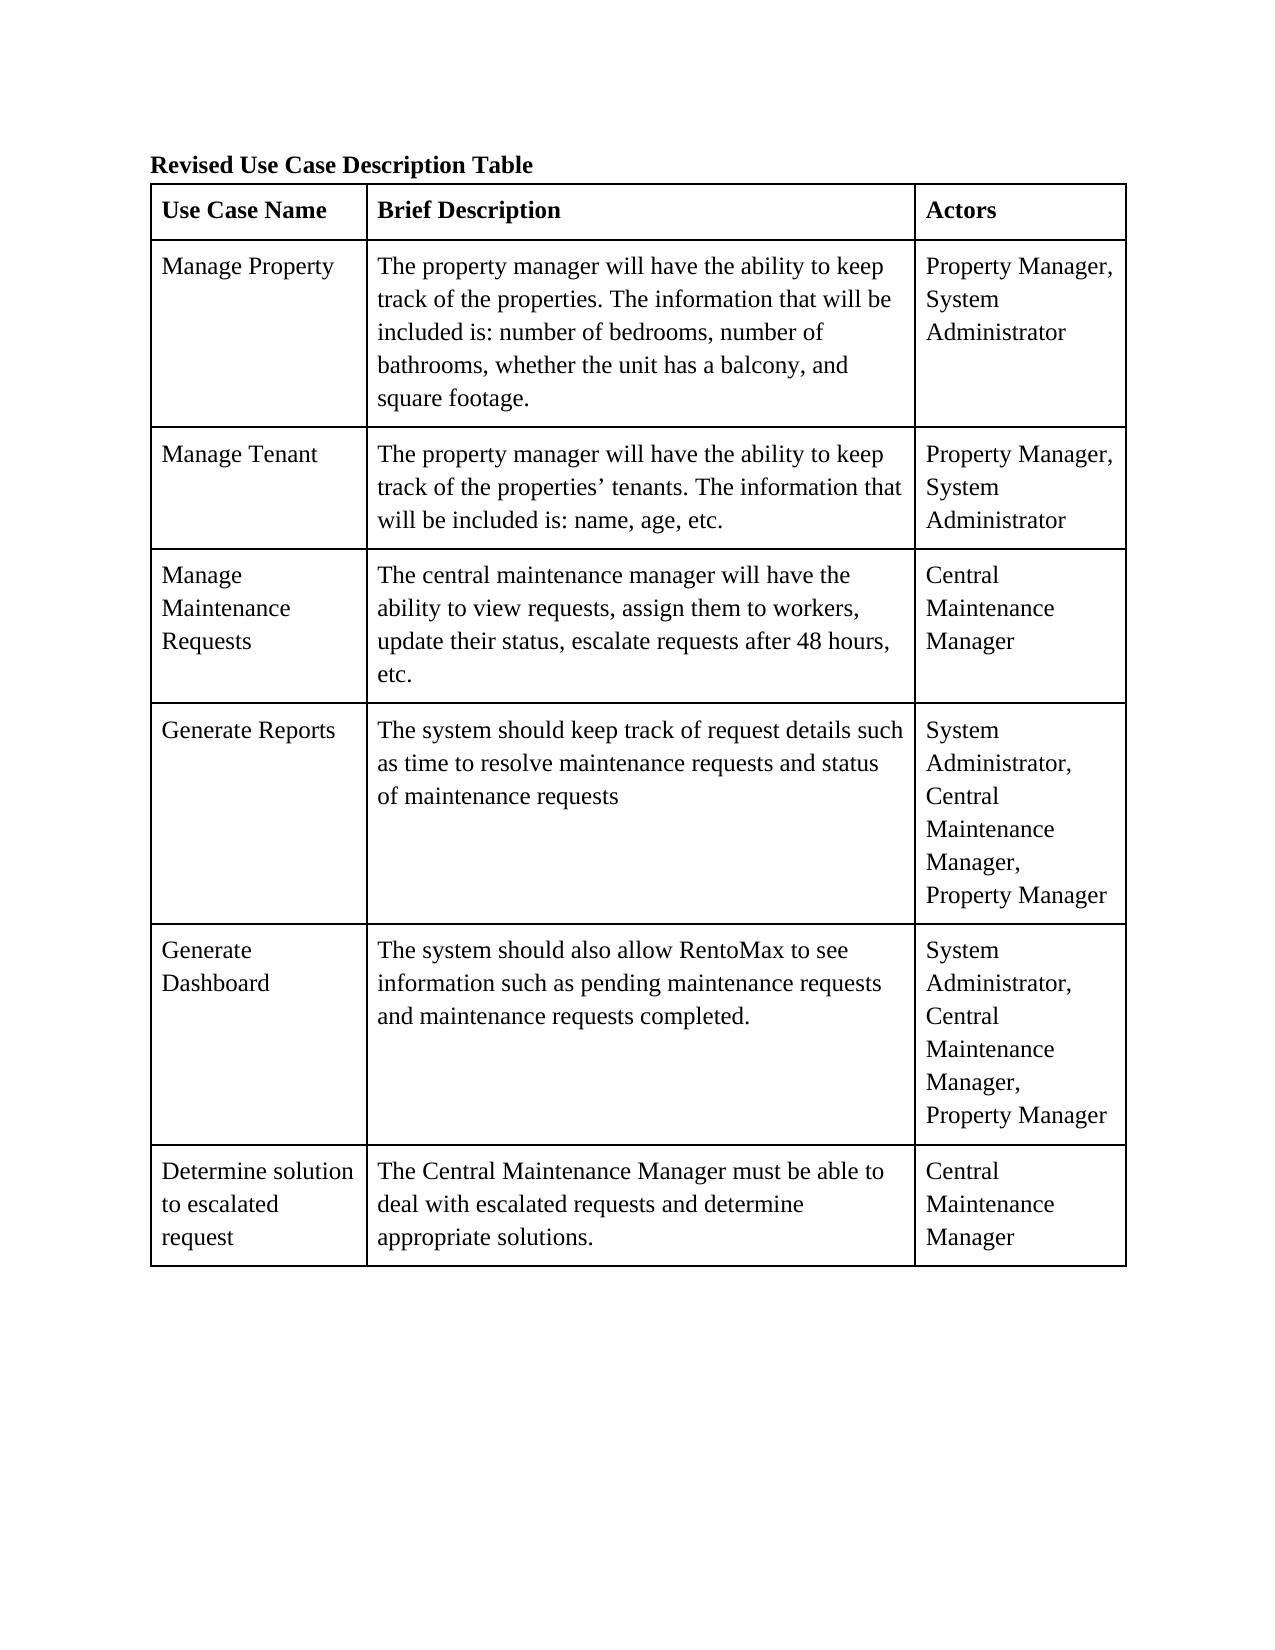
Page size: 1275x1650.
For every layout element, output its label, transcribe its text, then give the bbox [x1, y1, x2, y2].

table_cell Determine solution to escalated request [152, 1146, 366, 1265]
table_cell The system should keep track of request details such as time to resolve maintenance requests and status of maintenance requests [368, 704, 914, 923]
subtitle Revised Use Case Description Table [150, 150, 1125, 179]
table_cell Central Maintenance Manager [916, 1146, 1125, 1265]
table_header Brief Description [368, 185, 914, 238]
table_cell Generate Dashboard [152, 925, 366, 1143]
table_header Actors [916, 185, 1125, 238]
table_cell The property manager will have the ability to keep track of the properties. The information that will be included is: number of bedrooms, number of bathrooms, whether the unit has a balcony, and square footage. [368, 241, 914, 426]
table_cell Property Manager, System Administrator [916, 241, 1125, 426]
table_cell The system should also allow RentoMax to see information such as pending maintenance requests and maintenance requests completed. [368, 925, 914, 1143]
table_cell Manage Property [152, 241, 366, 426]
table_cell Generate Reports [152, 704, 366, 923]
table_cell The central maintenance manager will have the ability to view requests, assign them to workers, update their status, escalate requests after 48 hours, etc. [368, 550, 914, 702]
table_cell Central Maintenance Manager [916, 550, 1125, 702]
table_cell System Administrator, Central Maintenance Manager, Property Manager [916, 704, 1125, 923]
table_cell Manage Tenant [152, 428, 366, 548]
table_cell System Administrator, Central Maintenance Manager, Property Manager [916, 925, 1125, 1143]
table_cell The Central Maintenance Manager must be able to deal with escalated requests and determine appropriate solutions. [368, 1146, 914, 1265]
table_cell The property manager will have the ability to keep track of the properties’ tenants. The information that will be included is: name, age, etc. [368, 428, 914, 548]
table_cell Manage Maintenance Requests [152, 550, 366, 702]
table_cell Property Manager, System Administrator [916, 428, 1125, 548]
table_header Use Case Name [152, 185, 366, 238]
